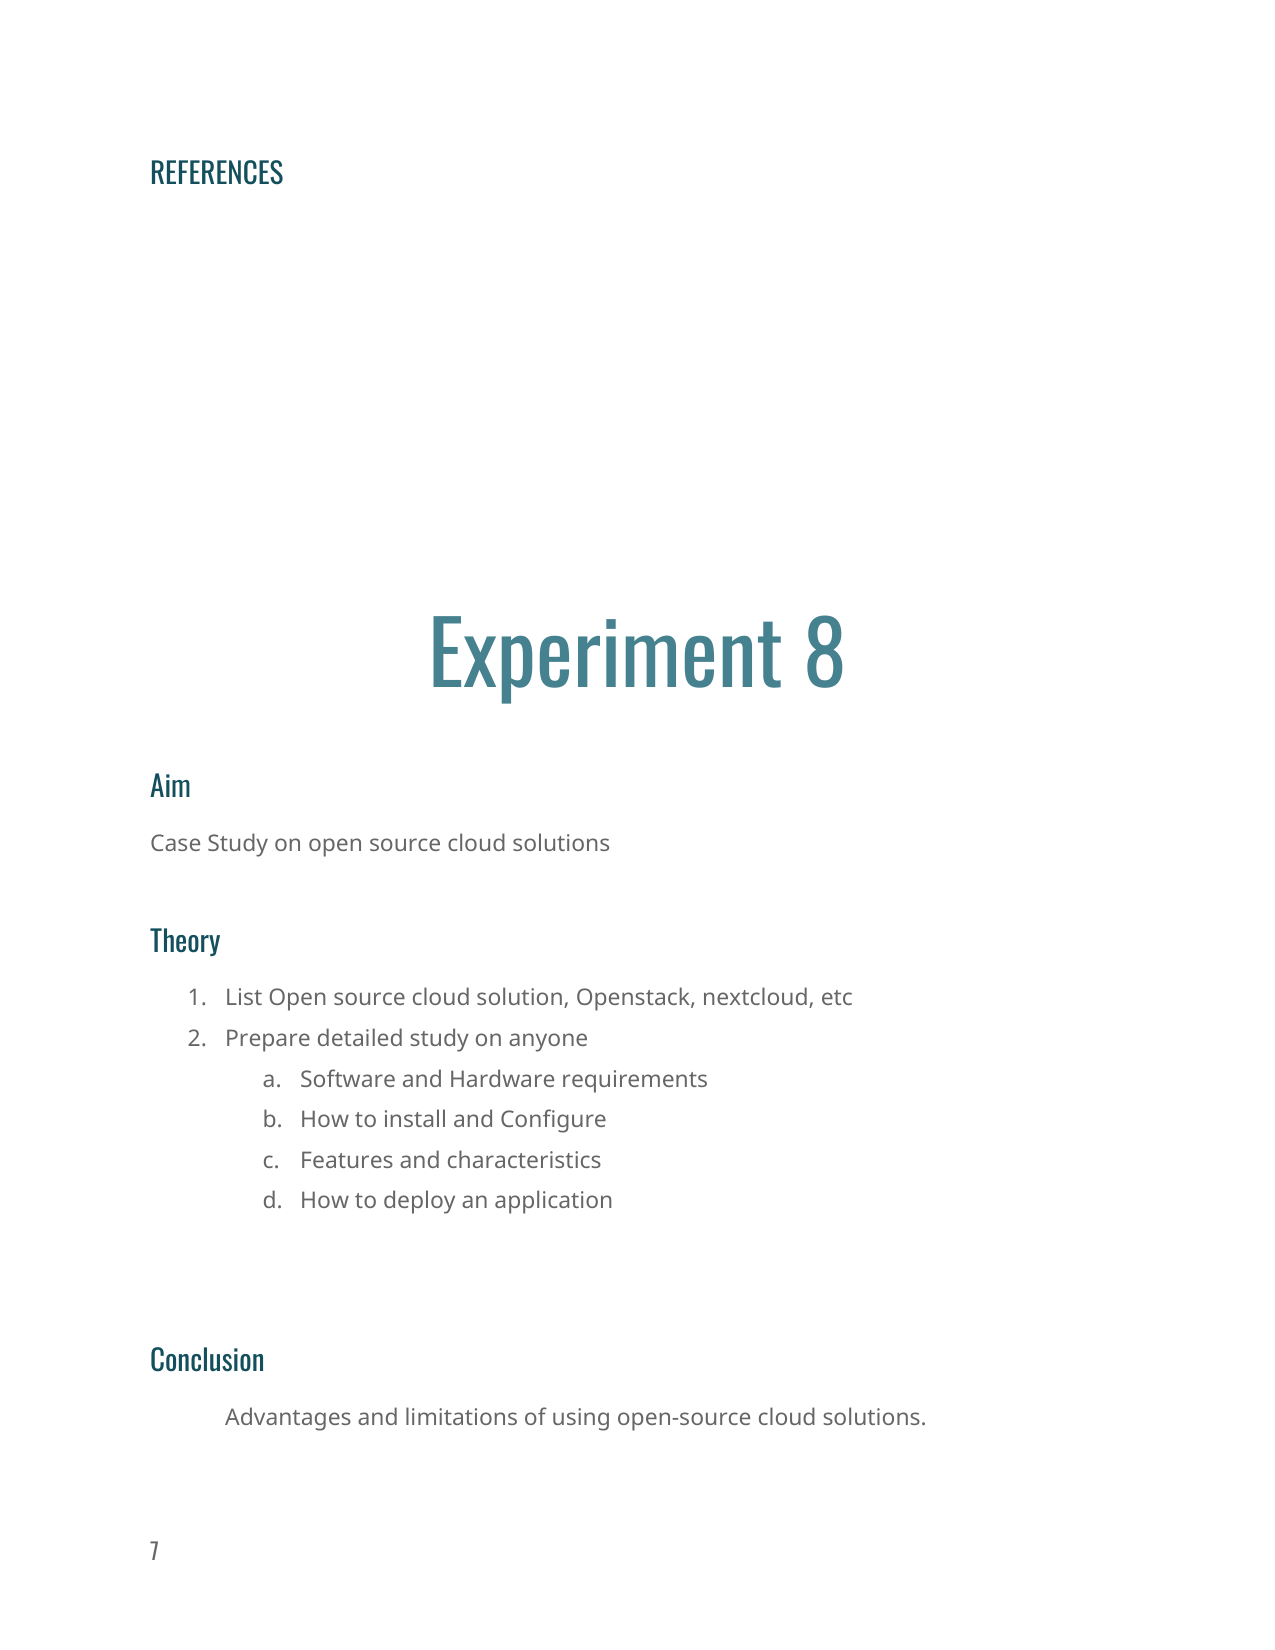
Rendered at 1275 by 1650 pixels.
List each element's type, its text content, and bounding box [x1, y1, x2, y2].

subtitle Theory [150, 917, 1125, 960]
text Case Study on open source cloud solutions [150, 827, 1125, 858]
subtitle Conclusion [150, 1336, 1125, 1380]
list How to install and Configure [262, 1103, 1125, 1134]
subtitle Aim [150, 762, 1125, 806]
subtitle REFERENCES [150, 150, 1125, 193]
list Features and characteristics [262, 1144, 1125, 1175]
list How to deploy an application [262, 1184, 1125, 1216]
list Prepare detailed study on anyone [187, 1022, 1125, 1053]
list Software and Hardware requirements [262, 1062, 1125, 1094]
title Experiment 8 [150, 583, 1125, 712]
list List Open source cloud solution, Openstack, nextcloud, etc [187, 981, 1125, 1012]
text Advantages and limitations of using open-source cloud solutions. [150, 1401, 1125, 1432]
